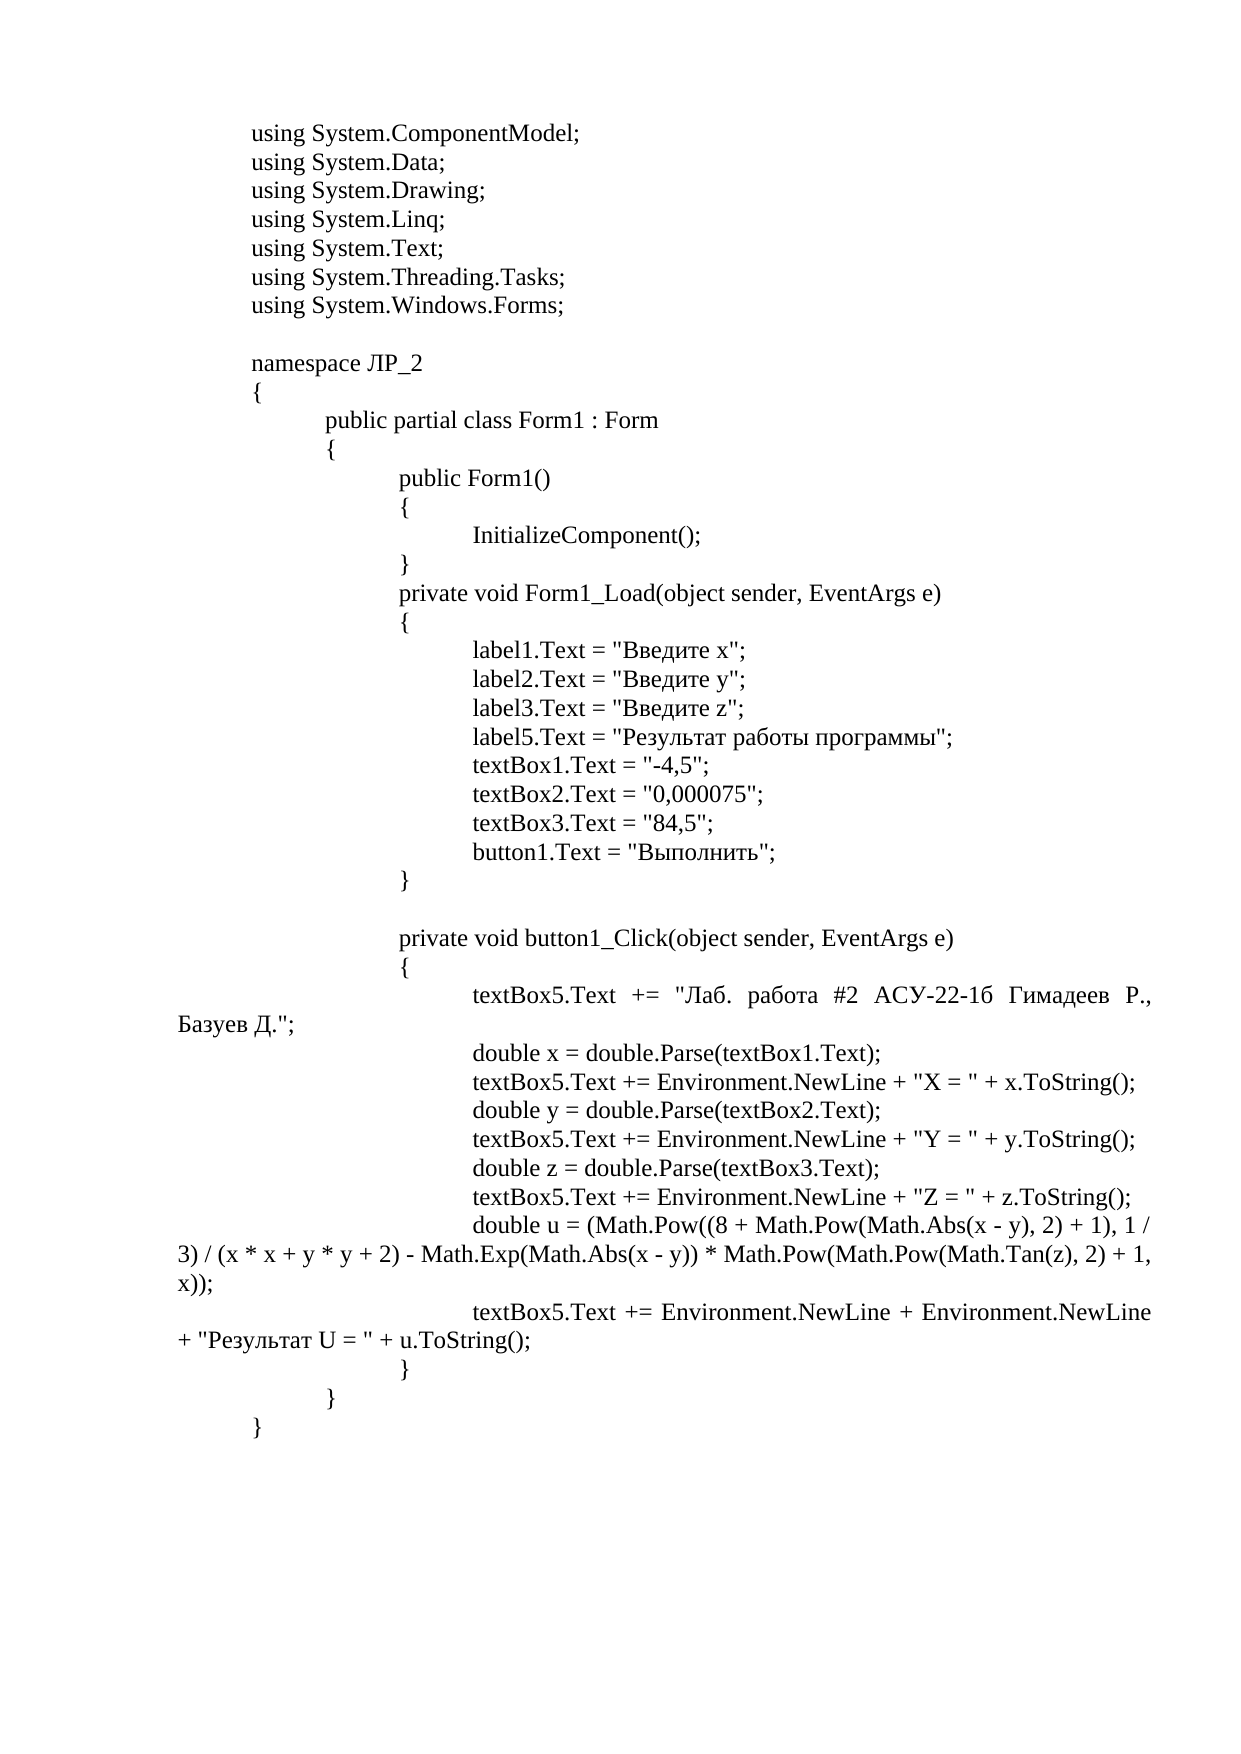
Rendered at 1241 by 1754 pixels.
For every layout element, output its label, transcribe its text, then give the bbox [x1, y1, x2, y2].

text label5.Text = "Результат работы программы"; [177, 722, 1152, 751]
text private void Form1_Load(object sender, EventArgs e) [177, 578, 1152, 607]
text button1.Text = "Выполнить"; [177, 837, 1152, 866]
text label2.Text = "Введите y"; [177, 664, 1152, 693]
text } [177, 1383, 1152, 1412]
text } [177, 866, 1152, 894]
text textBox5.Text += "Лаб. работа #2 АСУ-22-1б Гимадеев Р., Базуев Д."; [177, 981, 1152, 1038]
text public partial class Form1 : Form [177, 406, 1152, 434]
text label1.Text = "Введите x"; [177, 636, 1152, 664]
text textBox2.Text = "0,000075"; [177, 779, 1152, 808]
text double z = double.Parse(textBox3.Text); [177, 1153, 1152, 1182]
text { [177, 377, 1152, 406]
text using System.Threading.Tasks; [177, 262, 1152, 291]
text textBox3.Text = "84,5"; [177, 808, 1152, 837]
text { [177, 434, 1152, 463]
text using System.ComponentModel; [177, 118, 1152, 147]
text label3.Text = "Введите z"; [177, 693, 1152, 722]
text double u = (Math.Pow((8 + Math.Pow(Math.Abs(x - y), 2) + 1), 1 / 3) / (x * x + y * y + 2) - Math.Exp(Math.Abs(x - y)) * Math.Pow(Math.Pow(Math.Tan(z), 2) + 1, x)); [177, 1211, 1152, 1297]
text textBox5.Text += Environment.NewLine + "X = " + x.ToString(); [177, 1067, 1152, 1096]
text double y = double.Parse(textBox2.Text); [177, 1096, 1152, 1124]
text using System.Linq; [177, 204, 1152, 233]
text textBox1.Text = "-4,5"; [177, 751, 1152, 779]
text { [177, 952, 1152, 981]
text double x = double.Parse(textBox1.Text); [177, 1038, 1152, 1067]
text InitializeComponent(); [177, 521, 1152, 549]
text textBox5.Text += Environment.NewLine + "Y = " + y.ToString(); [177, 1124, 1152, 1153]
text using System.Data; [177, 147, 1152, 176]
text { [177, 607, 1152, 636]
text using System.Drawing; [177, 176, 1152, 204]
text using System.Text; [177, 233, 1152, 262]
text textBox5.Text += Environment.NewLine + Environment.NewLine + "Результат U = " + u.ToString(); [177, 1297, 1152, 1354]
text public Form1() [177, 463, 1152, 492]
text using System.Windows.Forms; [177, 291, 1152, 319]
text } [177, 549, 1152, 578]
text { [177, 492, 1152, 521]
text textBox5.Text += Environment.NewLine + "Z = " + z.ToString(); [177, 1182, 1152, 1211]
text private void button1_Click(object sender, EventArgs e) [177, 923, 1152, 952]
text namespace ЛР_2 [177, 348, 1152, 377]
text } [177, 1412, 1152, 1441]
text } [177, 1354, 1152, 1383]
